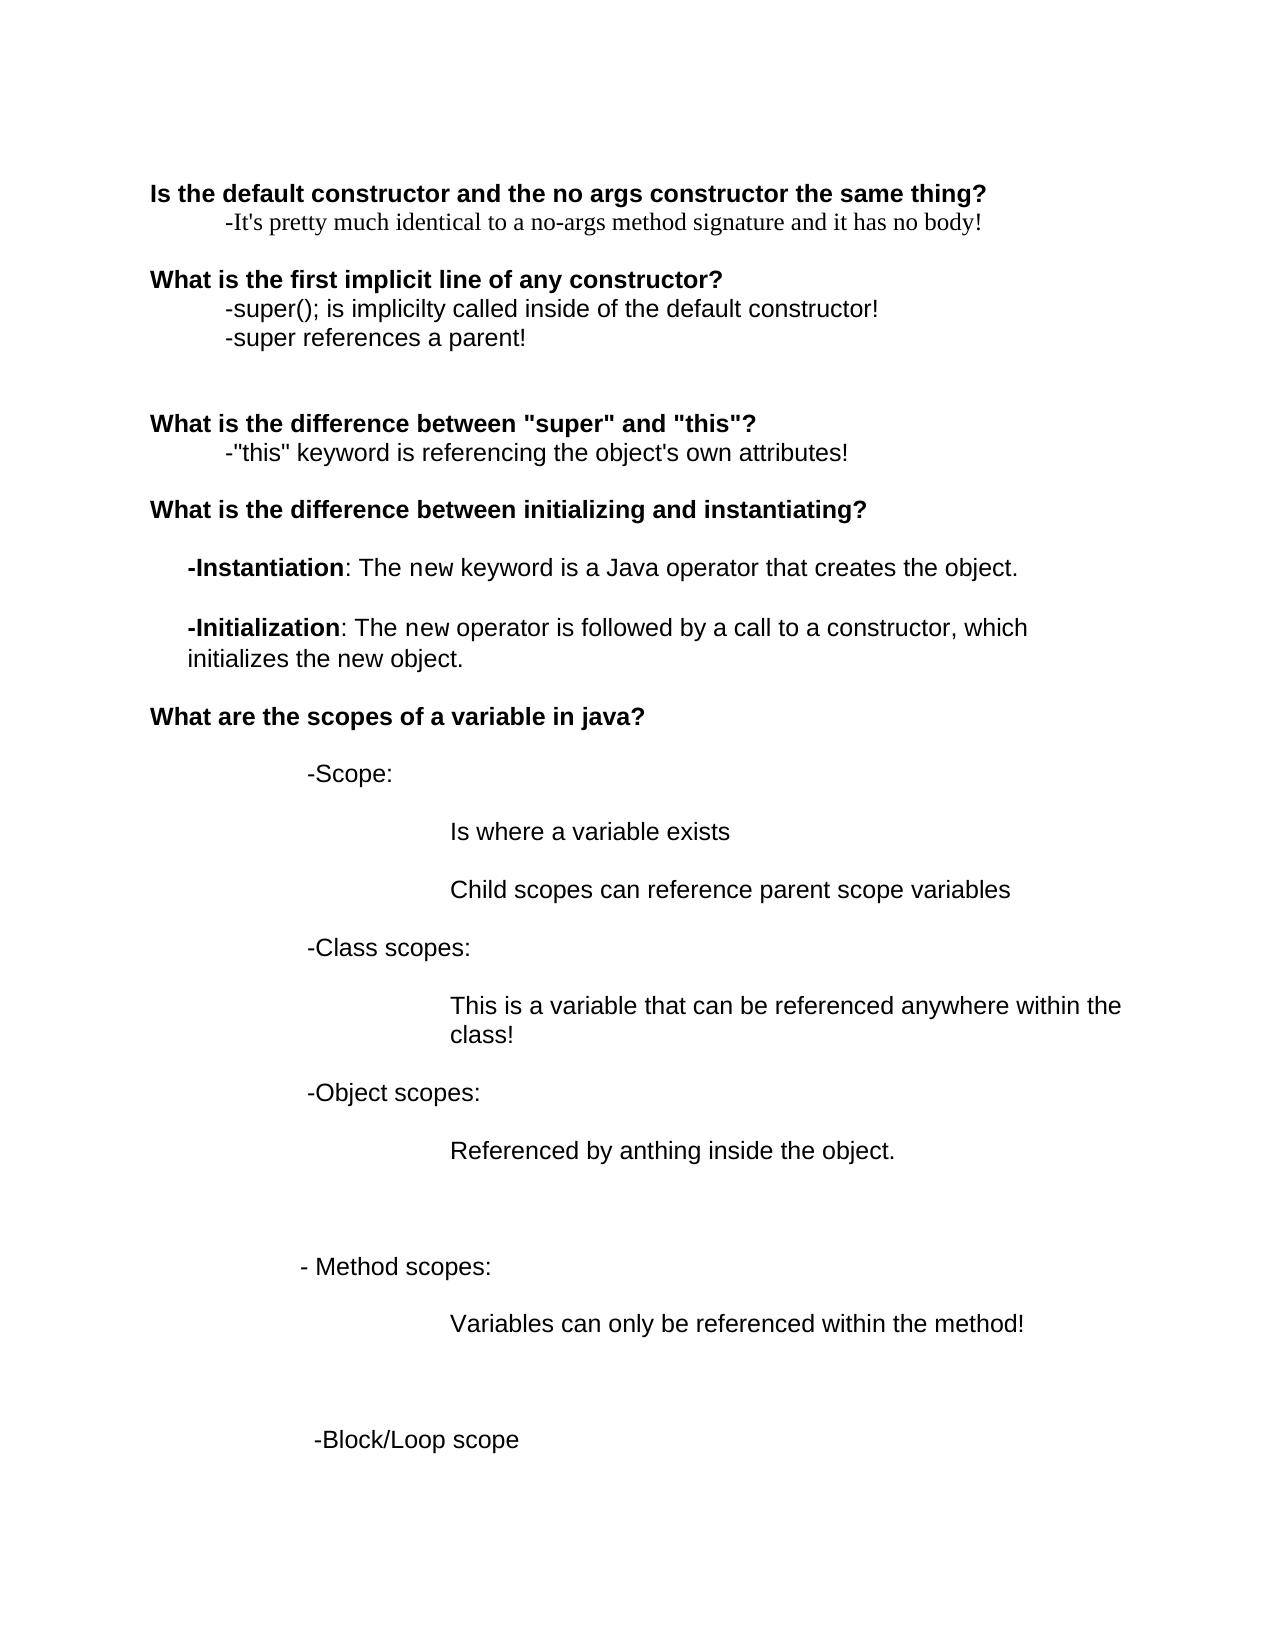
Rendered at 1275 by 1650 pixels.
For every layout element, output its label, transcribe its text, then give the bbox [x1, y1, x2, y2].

text -Scope: [187, 759, 1125, 788]
text -super(); is implicilty called inside of the default constructor! [150, 294, 1125, 322]
text -Class scopes: [187, 933, 1125, 962]
text This is a variable that can be referenced anywhere within the class! [450, 991, 1125, 1048]
text Referenced by anthing inside the object. [187, 1136, 1125, 1164]
text - Method scopes: [187, 1251, 1125, 1280]
text -Object scopes: [187, 1078, 1125, 1106]
text Child scopes can reference parent scope variables [187, 875, 1125, 904]
text -It's pretty much identical to a no-args method signature and it has no body! [150, 207, 1125, 236]
text What is the difference between "super" and "this"? [150, 409, 1125, 437]
text -super references a parent! [225, 322, 1125, 351]
text -Instantiation: The new keyword is a Java operator that creates the object. [187, 524, 1125, 583]
text -Block/Loop scope [187, 1425, 1125, 1454]
text What are the scopes of a variable in java? [150, 701, 1125, 730]
text -Initialization: The new operator is followed by a call to a constructor, which initializes the new object. [187, 613, 1125, 672]
text Is the default constructor and the no args constructor the same thing? [150, 179, 1125, 207]
text What is the first implicit line of any constructor? [150, 265, 1125, 294]
text Variables can only be referenced within the method! [187, 1309, 1125, 1338]
text Is where a variable exists [187, 817, 1125, 846]
text What is the difference between initializing and instantiating? [150, 495, 1125, 524]
text -"this" keyword is referencing the object's own attributes! [150, 437, 1125, 466]
